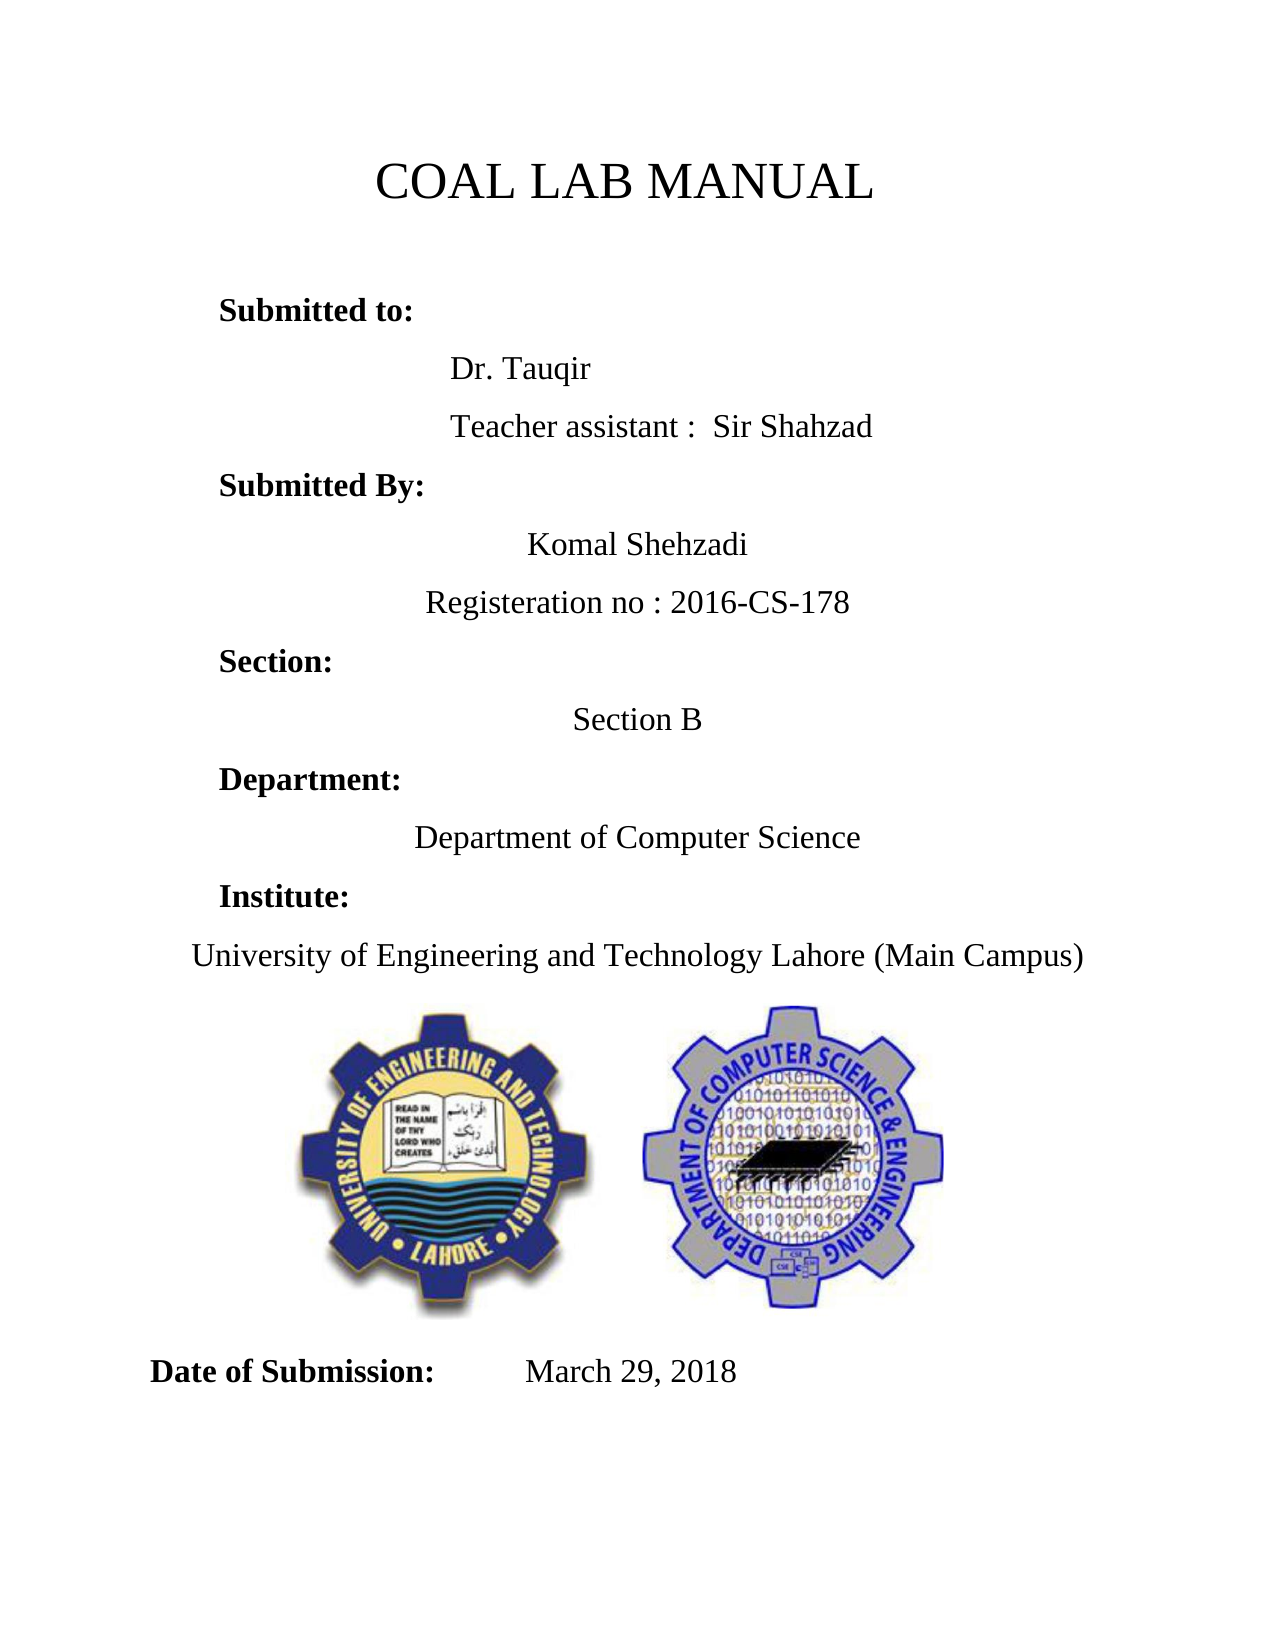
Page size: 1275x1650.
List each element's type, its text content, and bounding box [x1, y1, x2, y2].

text Section: [219, 642, 1125, 680]
text Registeration no : 2016-CS-178 [150, 583, 1125, 621]
text Department: [219, 759, 1125, 797]
text Dr. Tauqir [450, 349, 1125, 387]
text Submitted to: [219, 290, 1125, 328]
text Department of Computer Science [150, 818, 1125, 856]
text Institute: [219, 877, 1125, 915]
picture [284, 1003, 944, 1320]
text Date of Submission: March 29, 2018 [150, 1351, 1125, 1389]
text University of Engineering and Technology Lahore (Main Campus) [150, 936, 1125, 974]
text Komal Shehzadi [150, 525, 1125, 562]
text Section B [150, 701, 1125, 738]
text Submitted By: [219, 466, 1125, 504]
text COAL LAB MANUAL [375, 150, 1125, 210]
text Teacher assistant : Sir Shahzad [450, 407, 1125, 445]
